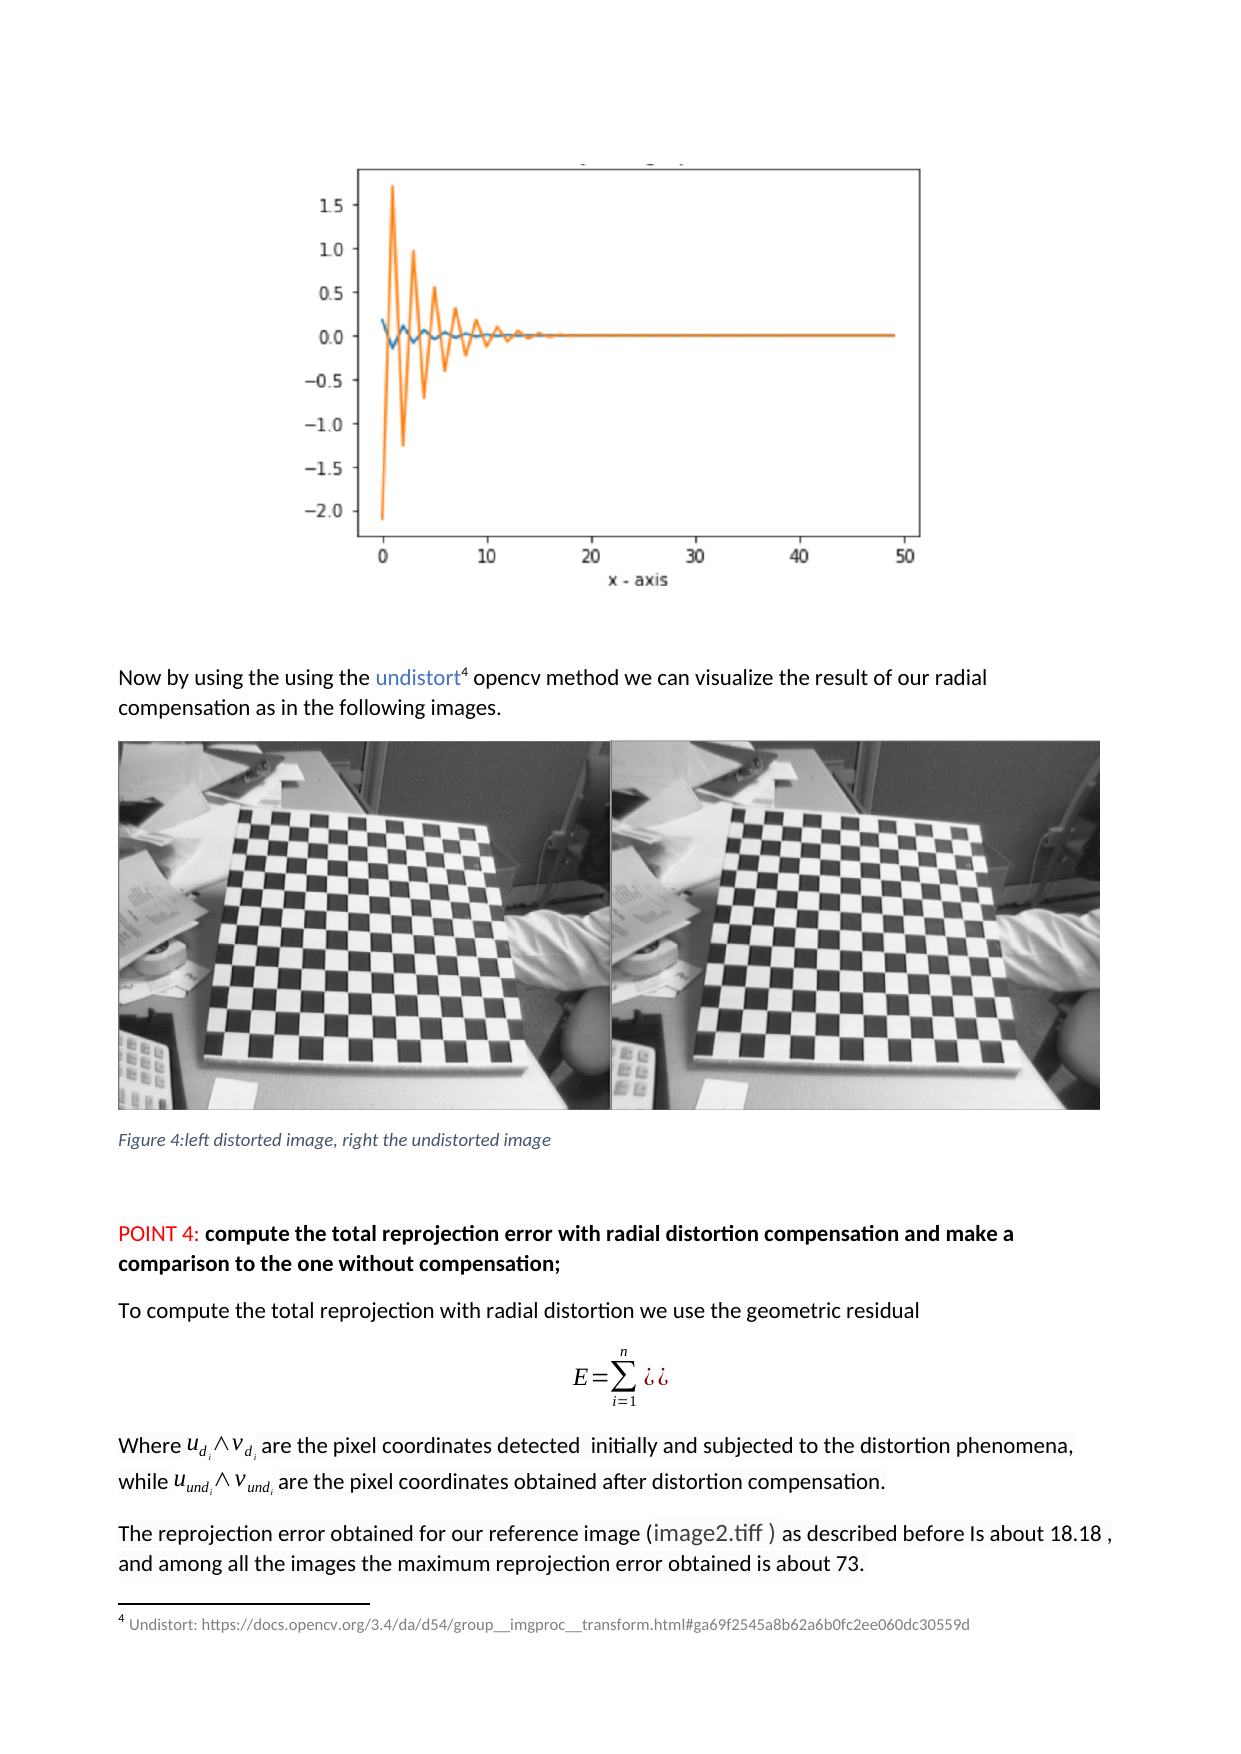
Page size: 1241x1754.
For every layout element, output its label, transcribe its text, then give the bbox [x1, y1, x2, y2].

text Figure 4:left distorted image, right the undistorted image [118, 1128, 1122, 1151]
picture [299, 164, 937, 586]
text The reprojection error obtained for our reference image (image2.tiff ) as described before Is about 18.18 , and among all the images the maximum reprojection error obtained is about 73. [118, 1517, 1122, 1578]
text Where are the pixel coordinates detected initially and subjected to the distortion phenomena, while are the pixel coordinates obtained after distortion compensation. [118, 1429, 1122, 1498]
text To compute the total reprojection with radial distortion we use the geometric residual [118, 1296, 1122, 1324]
picture [118, 740, 1100, 1110]
text POINT 4: compute the total reprojection error with radial distortion compensation and make a comparison to the one without compensation; [118, 1219, 1122, 1277]
text Now by using the using the undistort opencv method we can visualize the result of our radial compensation as in the following images. [118, 663, 1122, 721]
